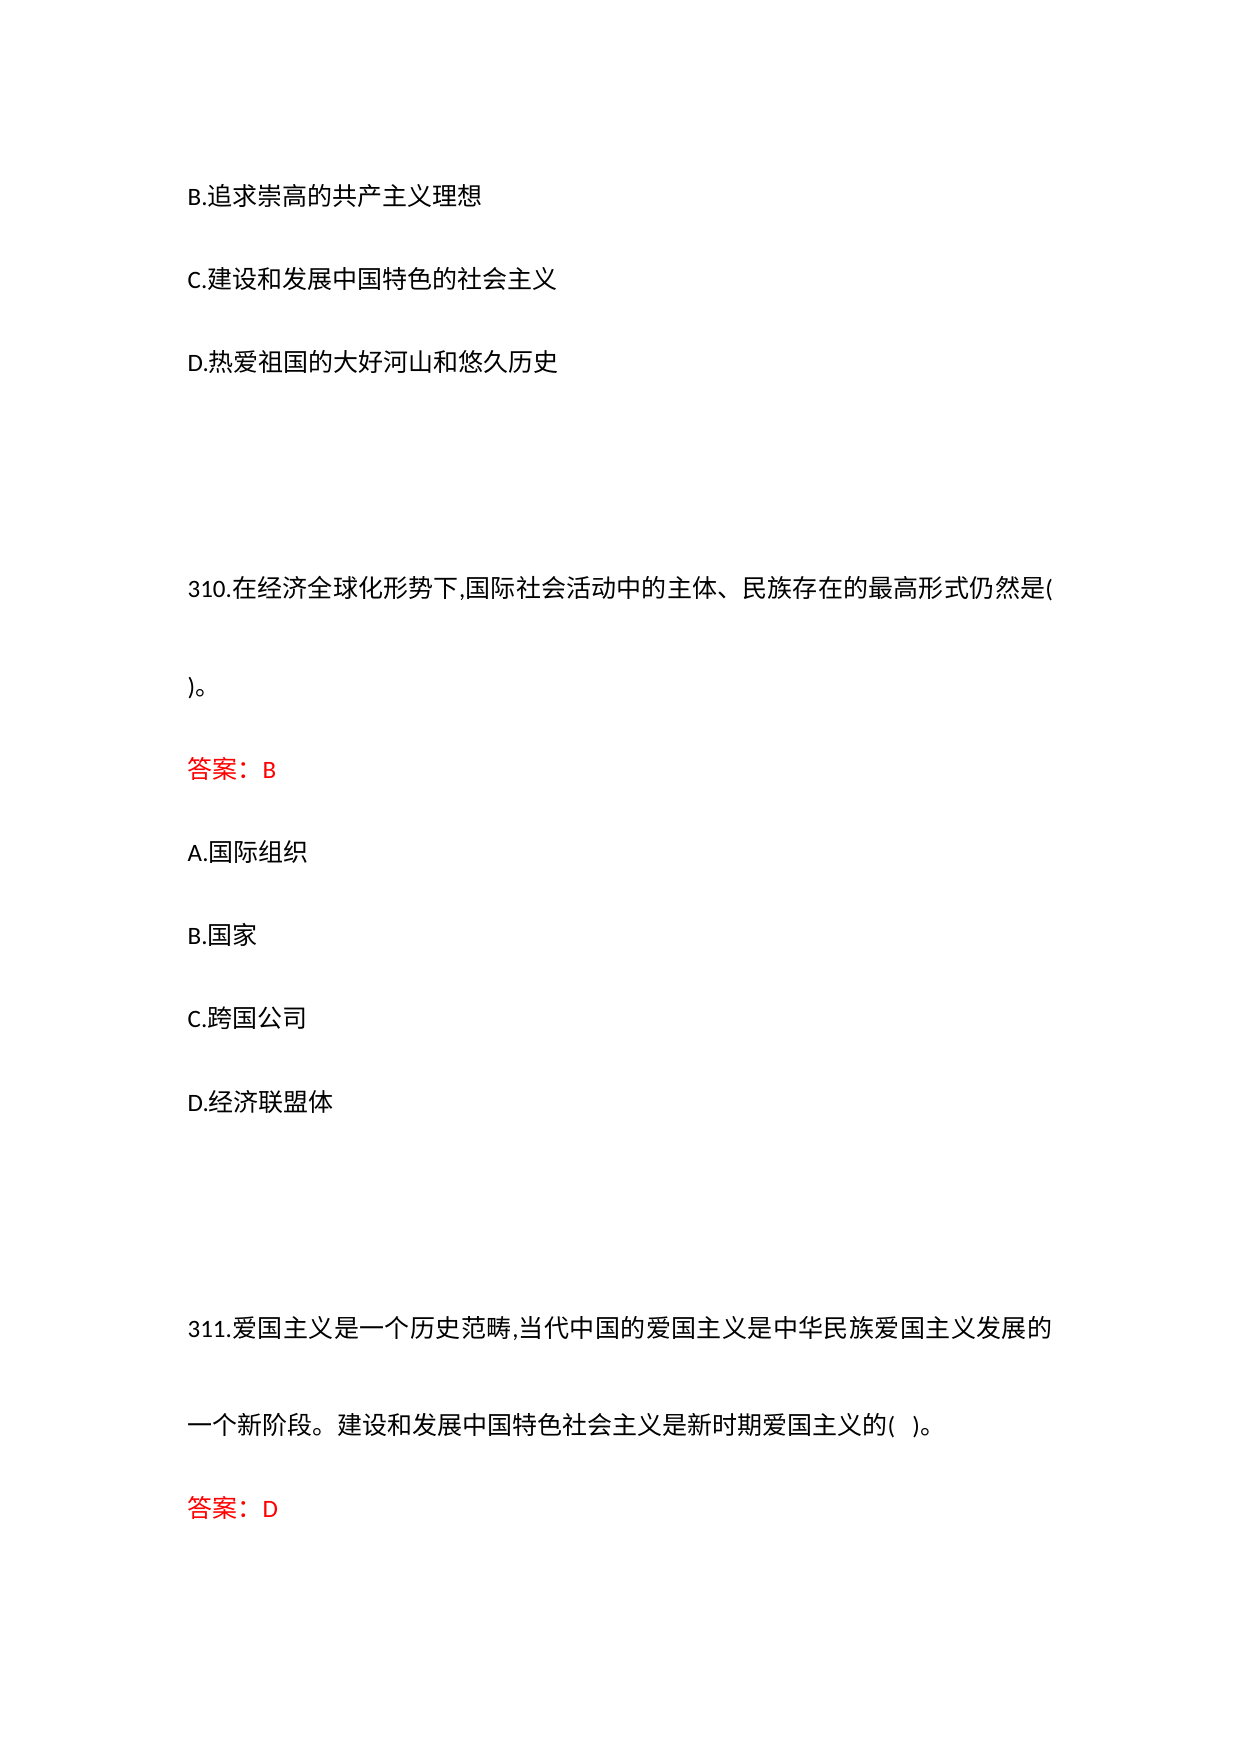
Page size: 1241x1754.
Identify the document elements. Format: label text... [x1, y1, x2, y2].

list B.国家 [187, 901, 1053, 966]
list 310.在经济全球化形势下,国际社会活动中的主体、民族存在的最高形式仍然是( )。 [187, 554, 1053, 717]
list C.建设和发展中国特色的社会主义 [187, 245, 1053, 310]
list A.国际组织 [187, 818, 1053, 883]
list 答案：D [187, 1474, 1053, 1539]
list D.经济联盟体 [187, 1068, 1053, 1133]
list D.热爱祖国的大好河山和悠久历史 [187, 328, 1053, 393]
list B.追求崇高的共产主义理想 [187, 162, 1053, 227]
list 311.爱国主义是一个历史范畴,当代中国的爱国主义是中华民族爱国主义发展的一个新阶段。建设和发展中国特色社会主义是新时期爱国主义的( )。 [187, 1294, 1053, 1456]
list C.跨国公司 [187, 984, 1053, 1049]
list 答案：B [187, 735, 1053, 800]
